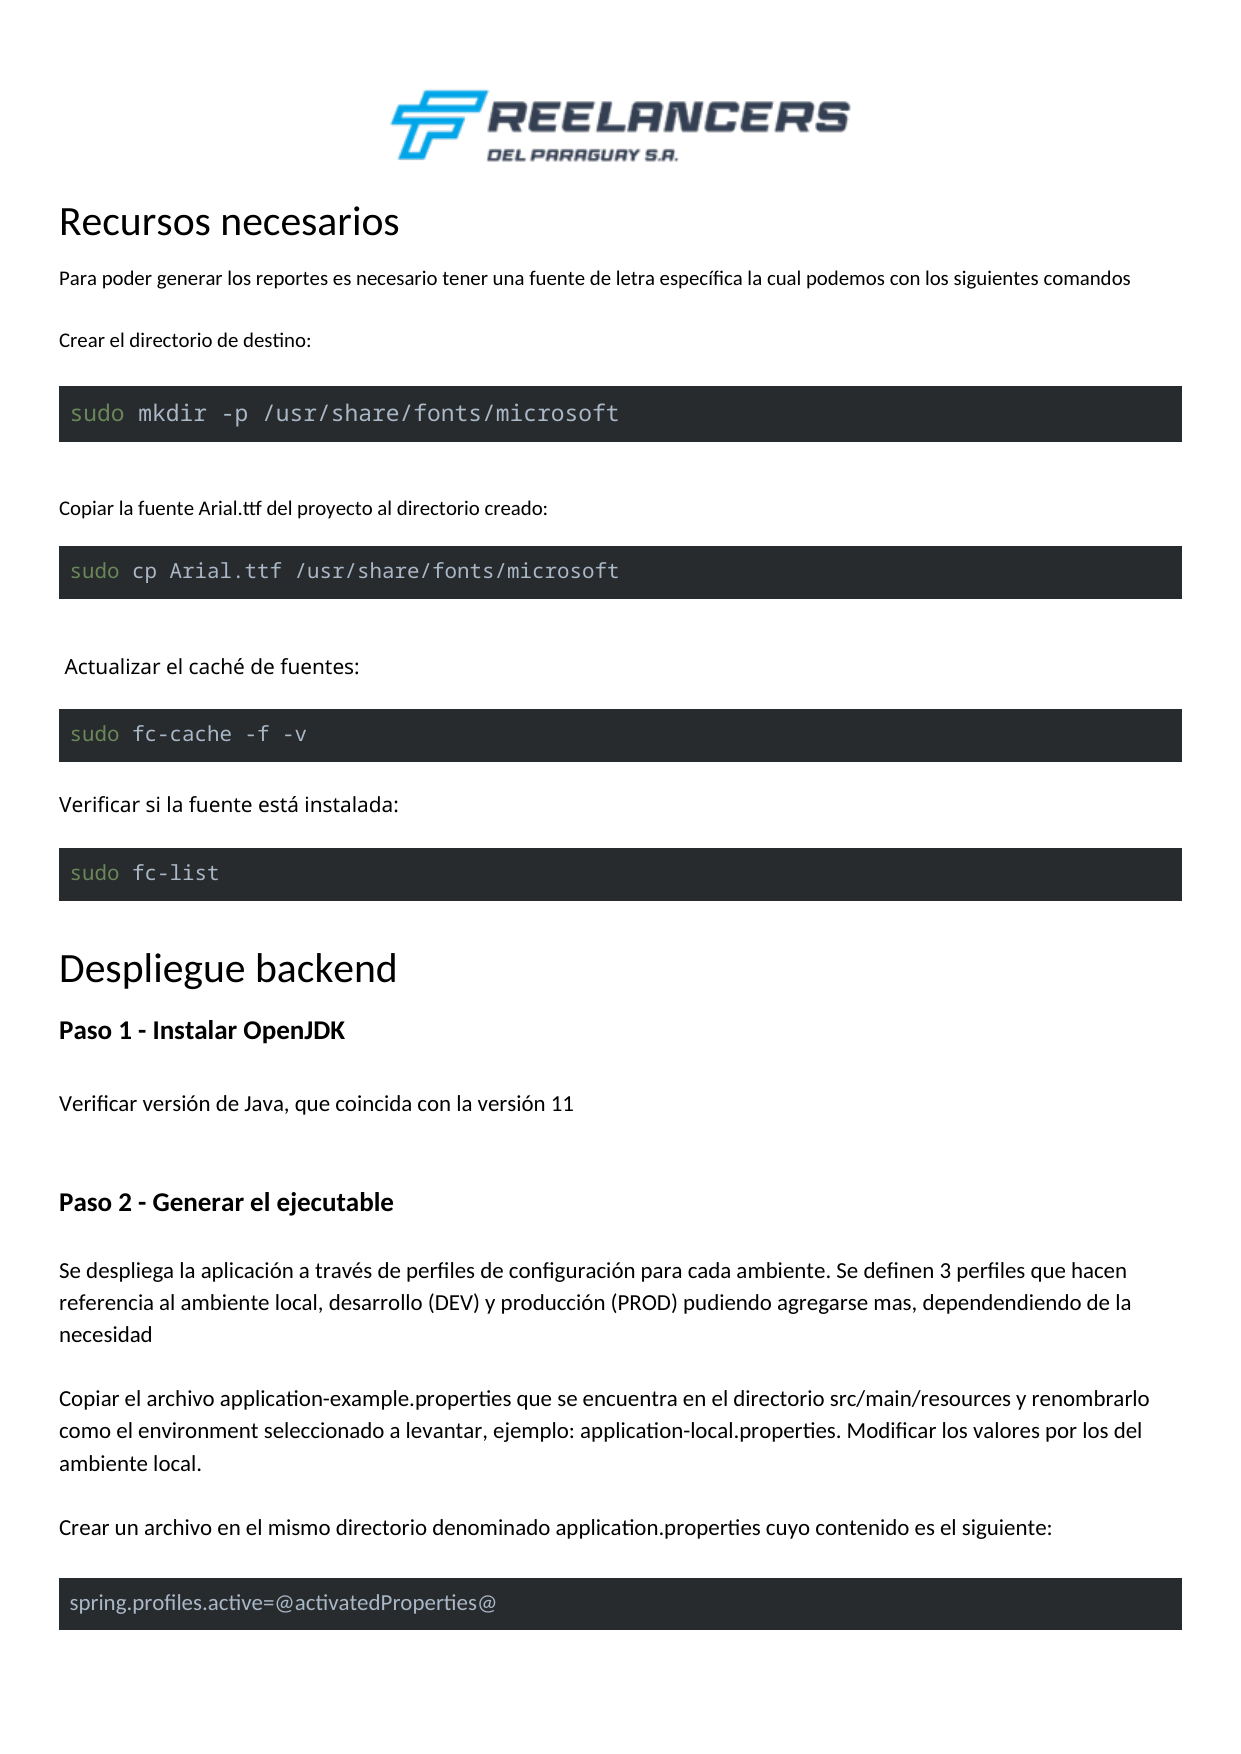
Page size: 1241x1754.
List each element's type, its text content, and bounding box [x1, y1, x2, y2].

text Paso 2 - Generar el ejecutable [59, 1186, 1181, 1219]
text Actualizar el caché de fuentes: [59, 652, 1181, 681]
text Copiar la fuente Arial.ttf del proyecto al directorio creado: [59, 496, 1181, 521]
subtitle Recursos necesarios [59, 194, 1181, 245]
text Verificar si la fuente está instalada: [59, 791, 1181, 819]
table_header sudo mkdir -p /usr/share/fonts/microsoft [59, 386, 1182, 442]
text Copiar el archivo application-example.properties que se encuentra en el directorio src/main/resources y renombrarlo como el environment seleccionado a levantar, ejemplo: application-local.properties. Modificar los valores por los del ambiente local. [59, 1384, 1181, 1477]
text Para poder generar los reportes es necesario tener una fuente de letra específica la cual podemos con los siguientes comandos [59, 266, 1181, 291]
text Verificar versión de Java, que coincida con la versión 11 [59, 1089, 1181, 1117]
text Crear un archivo en el mismo directorio denominado application.properties cuyo contenido es el siguiente: [59, 1513, 1181, 1541]
picture [377, 75, 863, 177]
subtitle Despliegue backend [59, 942, 1181, 993]
table_header sudo fc-cache -f -v [59, 709, 1182, 762]
text Crear el directorio de destino: [59, 327, 1181, 352]
text Se despliega la aplicación a través de perfiles de configuración para cada ambiente. Se definen 3 perfiles que hacen referencia al ambiente local, desarrollo (DEV) y producción (PROD) pudiendo agregarse mas, dependendiendo de la necesidad [59, 1256, 1181, 1348]
table_header sudo cp Arial.ttf /usr/share/fonts/microsoft [59, 546, 1182, 599]
table_header spring.profiles.active=@activatedProperties@ [59, 1578, 1182, 1630]
text Paso 1 - Instalar OpenJDK [59, 1013, 1181, 1046]
table_header sudo fc-list [59, 848, 1182, 901]
